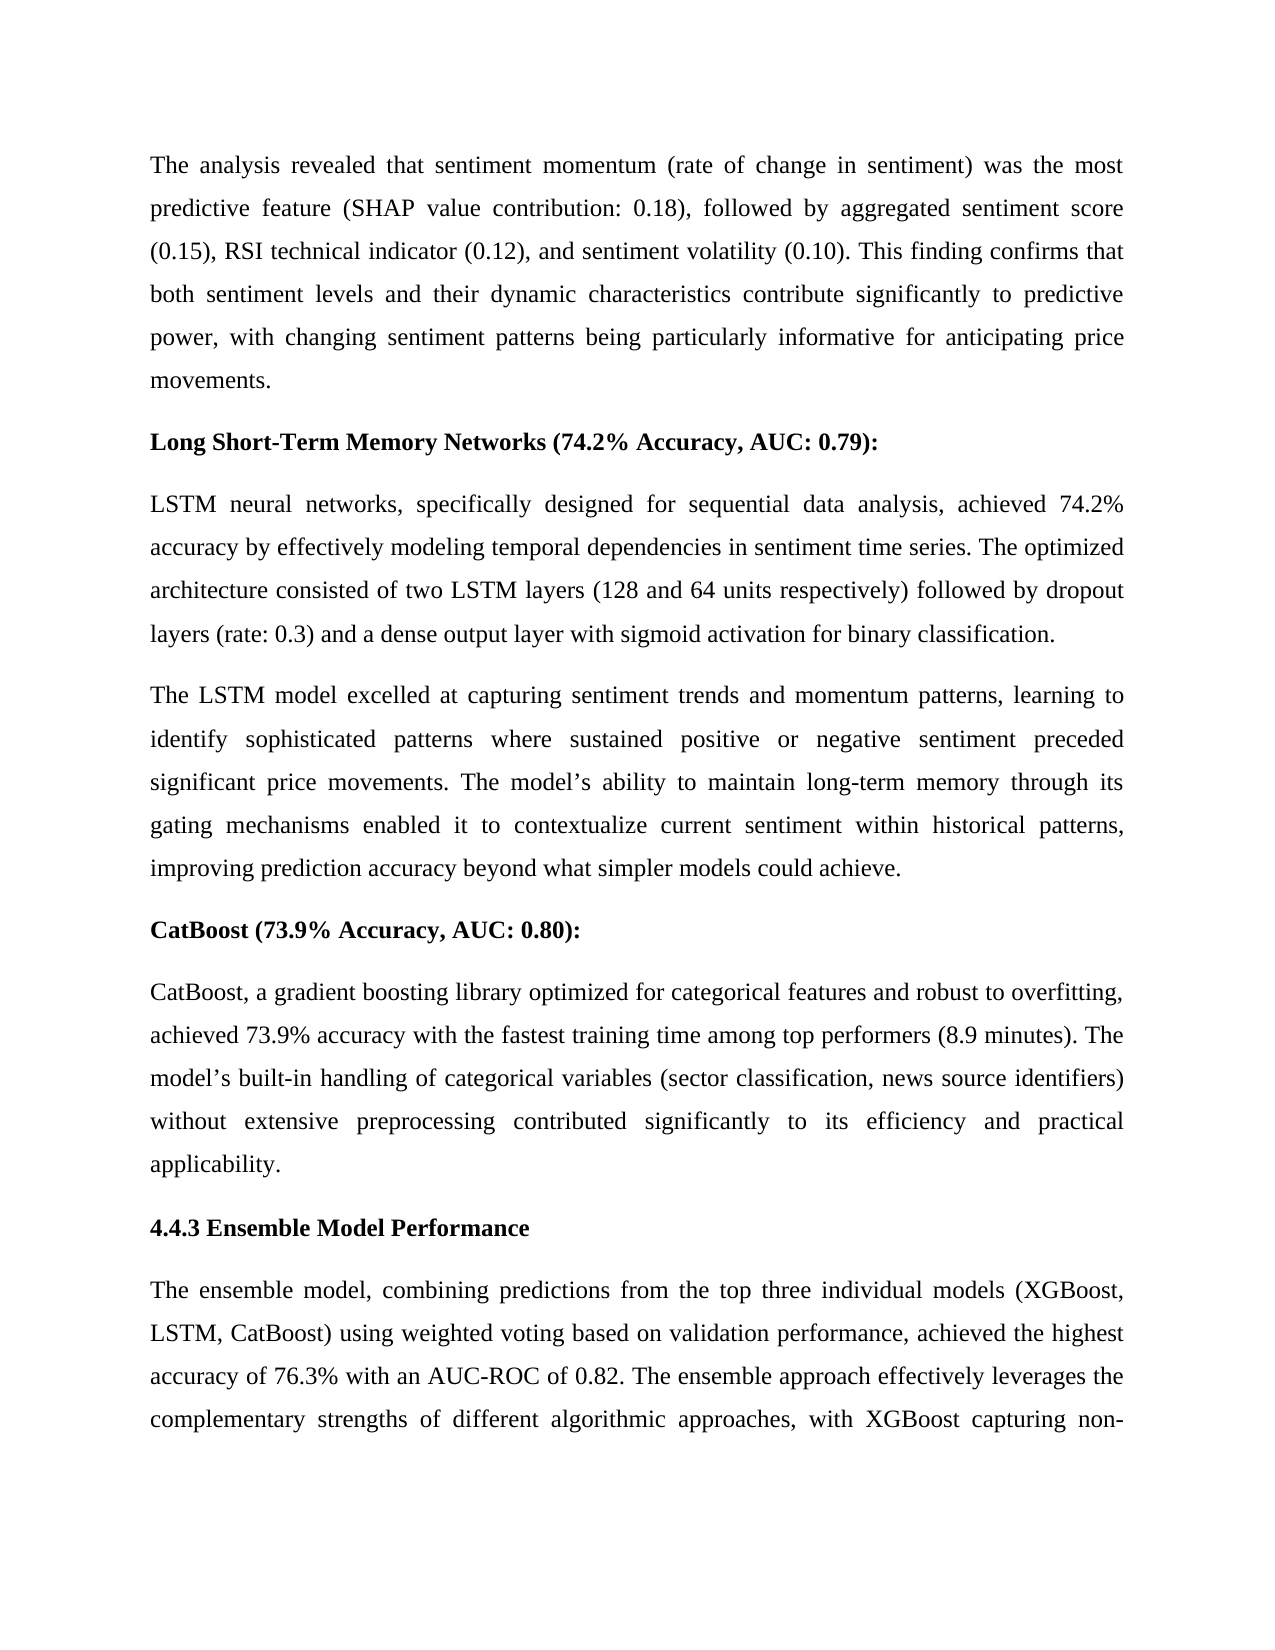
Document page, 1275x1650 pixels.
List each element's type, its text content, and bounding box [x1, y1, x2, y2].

text Long Short-Term Memory Networks (74.2% Accuracy, AUC: 0.79): [150, 427, 1125, 456]
subtitle 4.4.3 Ensemble Model Performance [150, 1213, 1125, 1242]
text CatBoost (73.9% Accuracy, AUC: 0.80): [150, 915, 1125, 944]
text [150, 1275, 1125, 1433]
text The LSTM model excelled at capturing sentiment trends and momentum patterns, learning to identify sophisticated patterns where sustained positive or negative sentiment preceded significant price movements. The model’s ability to maintain long-term memory through its gating mechanisms enabled it to contextualize current sentiment within historical patterns, improving prediction accuracy beyond what simpler models could achieve. [150, 681, 1125, 882]
text LSTM neural networks, specifically designed for sequential data analysis, achieved 74.2% accuracy by effectively modeling temporal dependencies in sentiment time series. The optimized architecture consisted of two LSTM layers (128 and 64 units respectively) followed by dropout layers (rate: 0.3) and a dense output layer with sigmoid activation for binary classification. [150, 489, 1125, 647]
text The analysis revealed that sentiment momentum (rate of change in sentiment) was the most predictive feature (SHAP value contribution: 0.18), followed by aggregated sentiment score (0.15), RSI technical indicator (0.12), and sentiment volatility (0.10). This finding confirms that both sentiment levels and their dynamic characteristics contribute significantly to predictive power, with changing sentiment patterns being particularly informative for anticipating price movements. [150, 150, 1125, 394]
text CatBoost, a gradient boosting library optimized for categorical features and robust to overfitting, achieved 73.9% accuracy with the fastest training time among top performers (8.9 minutes). The model’s built-in handling of categorical variables (sector classification, news source identifiers) without extensive preprocessing contributed significantly to its efficiency and practical applicability. [150, 977, 1125, 1178]
